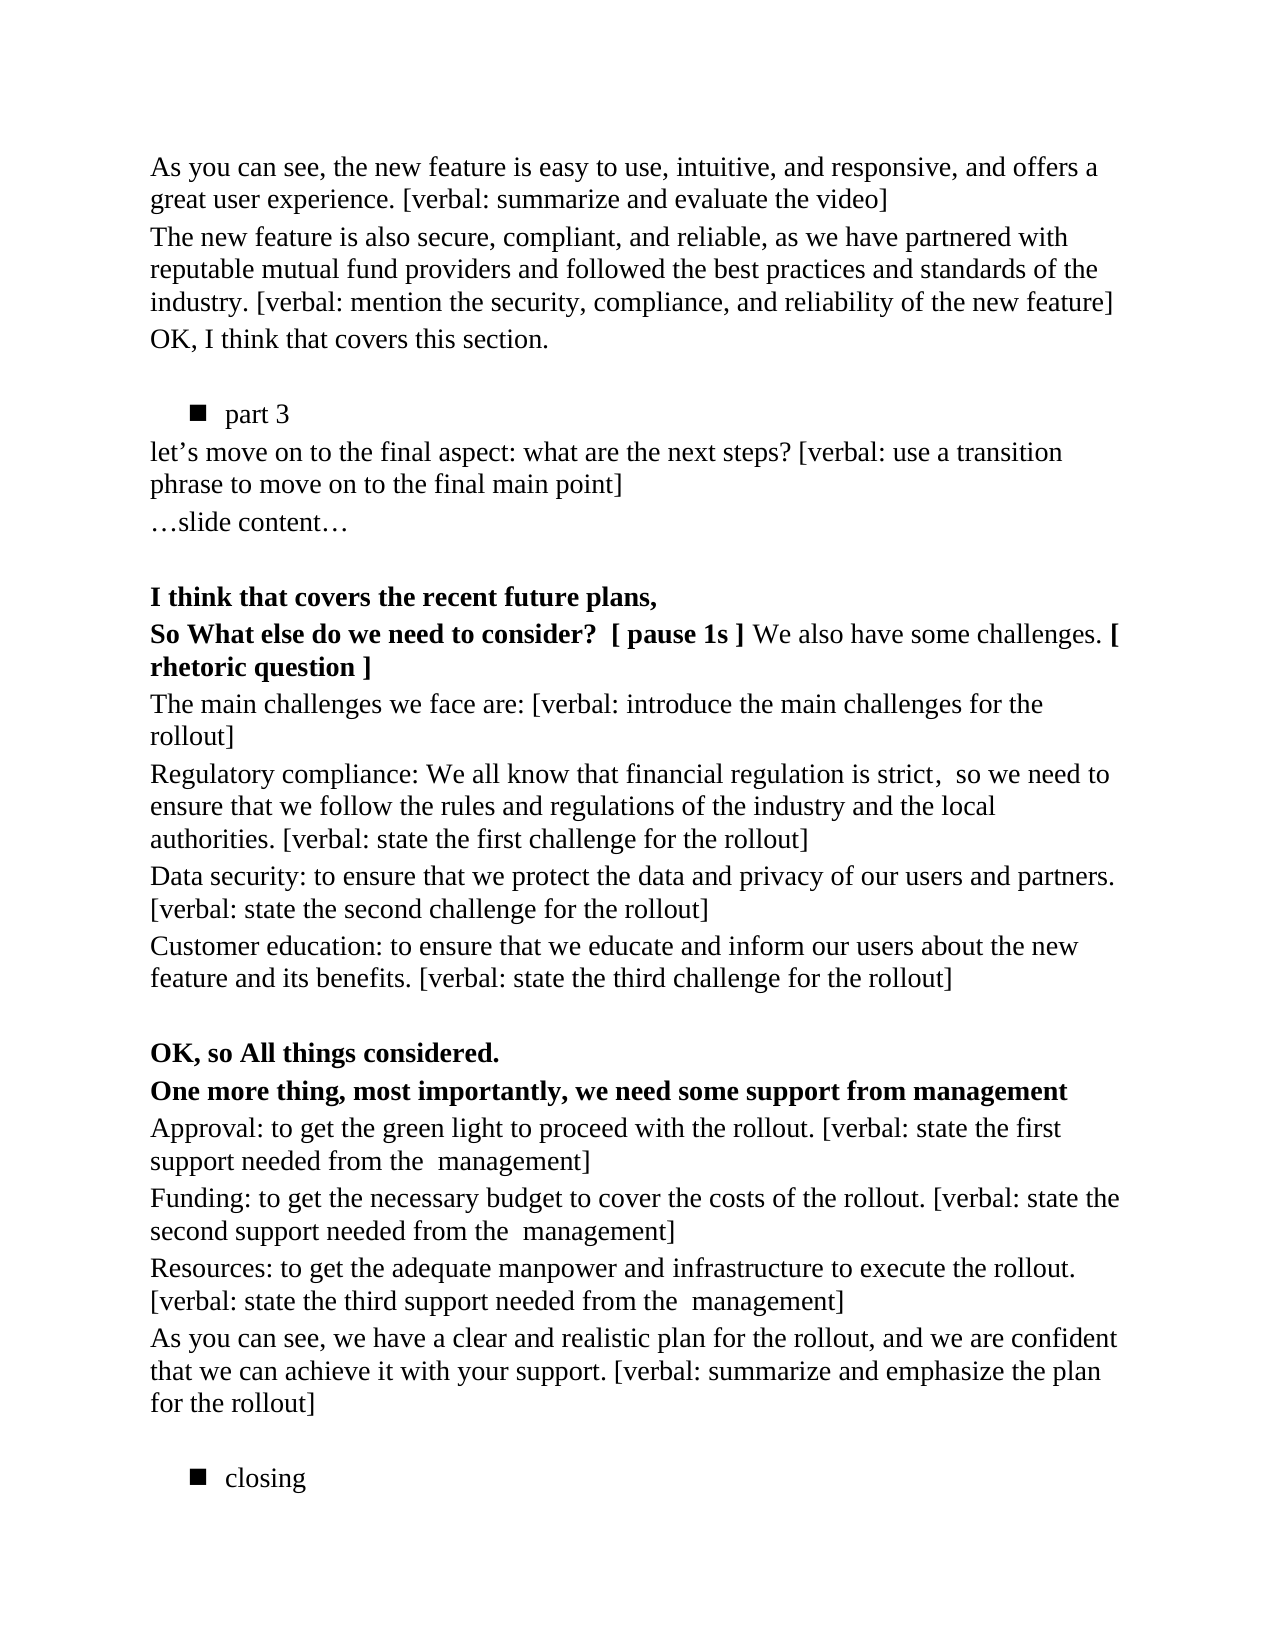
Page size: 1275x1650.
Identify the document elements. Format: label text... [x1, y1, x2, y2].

text Data security: to ensure that we protect the data and privacy of our users and partners. [verbal: state the second challenge for the rollout] [150, 859, 1125, 924]
text As you can see, the new feature is easy to use, intuitive, and responsive, and offers a great user experience. [verbal: summarize and evaluate the video] [150, 150, 1125, 215]
text Approval: to get the green light to proceed with the rollout. [verbal: state the first support needed from the management] [150, 1112, 1125, 1176]
text The new feature is also secure, compliant, and reliable, as we have partnered with reputable mutual fund providers and followed the best practices and standards of the industry. [verbal: mention the security, compliance, and reliability of the new feature] [150, 220, 1125, 317]
text One more thing, most importantly, we need some support from management [150, 1074, 1125, 1106]
text let’s move on to the final aspect: what are the next steps? [verbal: use a transition phrase to move on to the final main point] [150, 435, 1125, 499]
list part 3 [187, 397, 1125, 430]
text The main challenges we face are: [verbal: introduce the main challenges for the rollout] [150, 687, 1125, 752]
list closing [187, 1461, 1125, 1493]
text Resources: to get the adequate manpower and infrastructure to execute the rollout. [verbal: state the third support needed from the management] [150, 1251, 1125, 1316]
text I think that covers the recent future plans, [150, 580, 1125, 612]
text Funding: to get the necessary budget to cover the costs of the rollout. [verbal: state the second support needed from the management] [150, 1181, 1125, 1246]
text OK, I think that covers this section. [150, 322, 1125, 354]
text Regulatory compliance: We all know that financial regulation is strict, so we need to ensure that we follow the rules and regulations of the industry and the local authorities. [verbal: state the first challenge for the rollout] [150, 757, 1125, 854]
text Customer education: to ensure that we educate and inform our users about the new feature and its benefits. [verbal: state the third challenge for the rollout] [150, 929, 1125, 994]
text As you can see, we have a clear and realistic plan for the rollout, and we are confident that we can achieve it with your support. [verbal: summarize and emphasize the plan for the rollout] [150, 1321, 1125, 1418]
text So What else do we need to consider? [ pause 1s ] We also have some challenges. [ rhetoric question ] [150, 617, 1125, 682]
text OK, so All things considered. [150, 1037, 1125, 1069]
text …slide content… [150, 505, 1125, 537]
